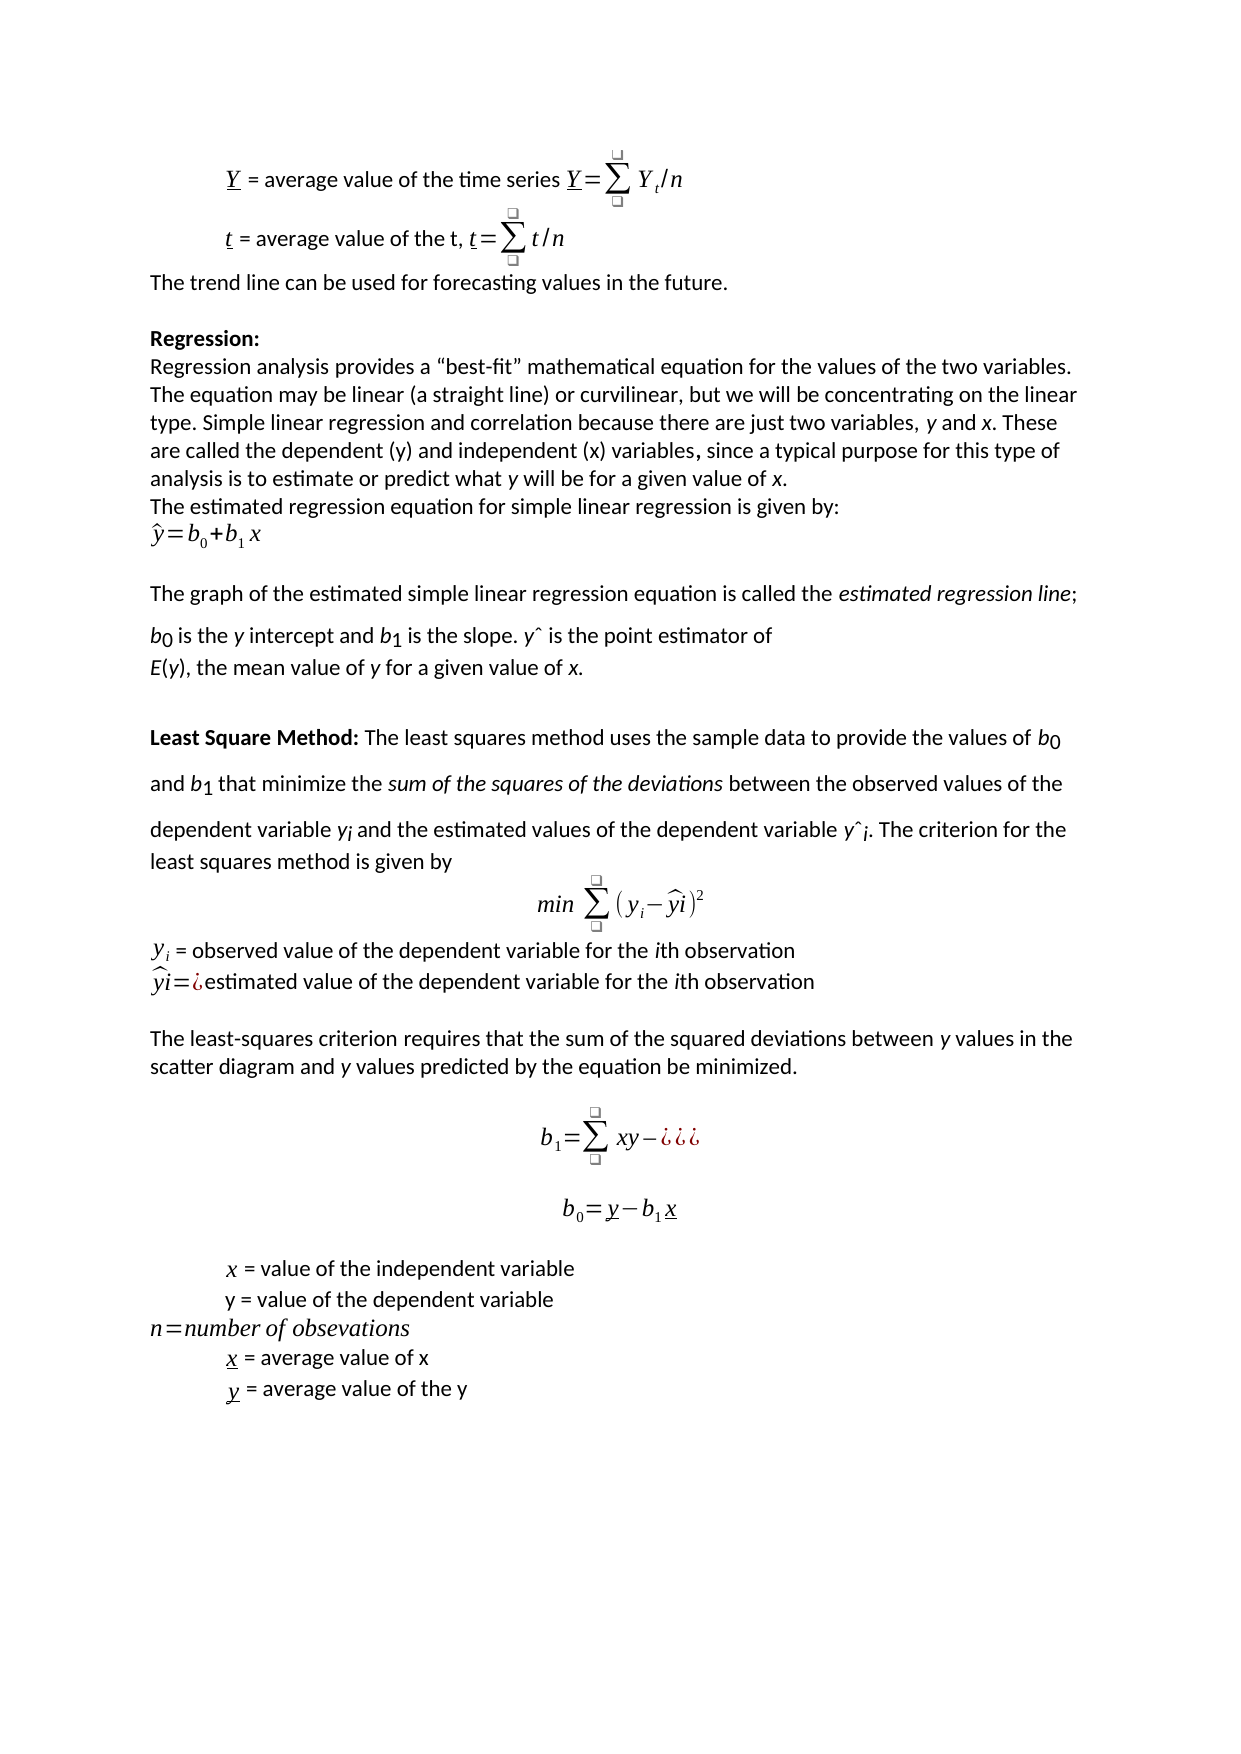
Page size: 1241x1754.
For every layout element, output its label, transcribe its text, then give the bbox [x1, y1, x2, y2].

text The graph of the estimated simple linear regression equation is called the estimated regression line; b0 is the y intercept and b1 is the slope. yˆ is the point estimator of [150, 579, 1090, 653]
text y = value of the dependent variable [225, 1285, 1090, 1313]
text = average value of the y [225, 1374, 1090, 1410]
text = value of the independent variable [225, 1254, 1090, 1285]
text estimated value of the dependent variable for the ith observation [150, 965, 1090, 996]
text = average value of the time series [225, 150, 1090, 209]
text Regression analysis provides a “best-fit” mathematical equation for the values of the two variables. The equation may be linear (a straight line) or curvilinear, but we will be concentrating on the linear type. Simple linear regression and correlation because there are just two variables, y and x. These are called the dependent (y) and independent (x) variables, since a typical purpose for this type of analysis is to estimate or predict what y will be for a given value of x. [150, 352, 1090, 492]
text = average value of the t, [225, 209, 1090, 268]
text = observed value of the dependent variable for the ith observation [150, 934, 1090, 965]
text E(y), the mean value of y for a given value of x. [150, 653, 1090, 681]
text Regression: [150, 324, 1090, 352]
text = average value of x [225, 1343, 1090, 1374]
text Least Square Method: The least squares method uses the sample data to provide the values of b0 and b1 that minimize the sum of the squares of the deviations between the observed values of the dependent variable yi and the estimated values of the dependent variable yˆi. The criterion for the least squares method is given by [150, 709, 1090, 875]
text The estimated regression equation for simple linear regression is given by: [150, 492, 1090, 520]
text The least-squares criterion requires that the sum of the squared deviations between y values in the scatter diagram and y values predicted by the equation be minimized. [150, 1024, 1090, 1080]
text The trend line can be used for forecasting values in the future. [150, 268, 1090, 296]
